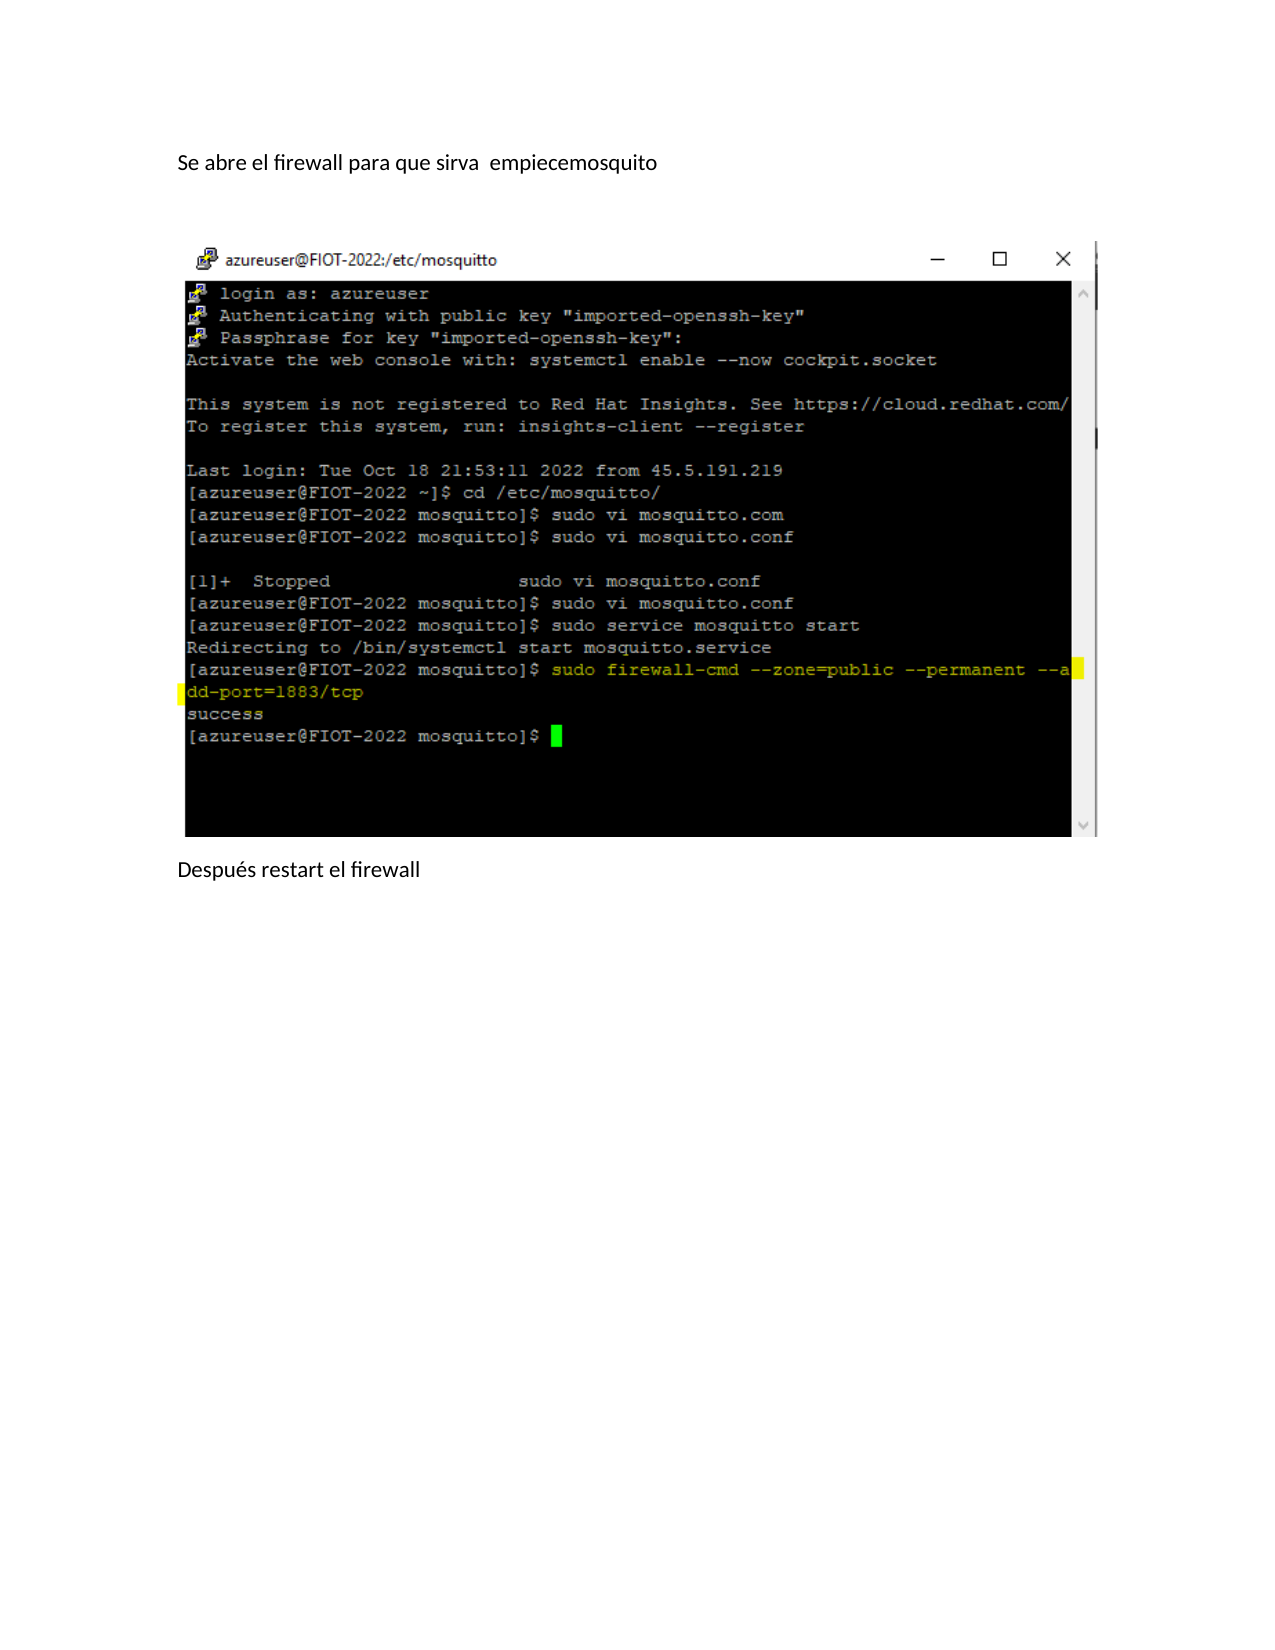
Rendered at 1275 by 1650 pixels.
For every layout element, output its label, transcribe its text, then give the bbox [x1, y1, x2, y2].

picture [177, 241, 1098, 837]
text Después restart el firewall [177, 855, 1098, 883]
text Se abre el firewall para que sirva empiecemosquito [177, 148, 1098, 176]
